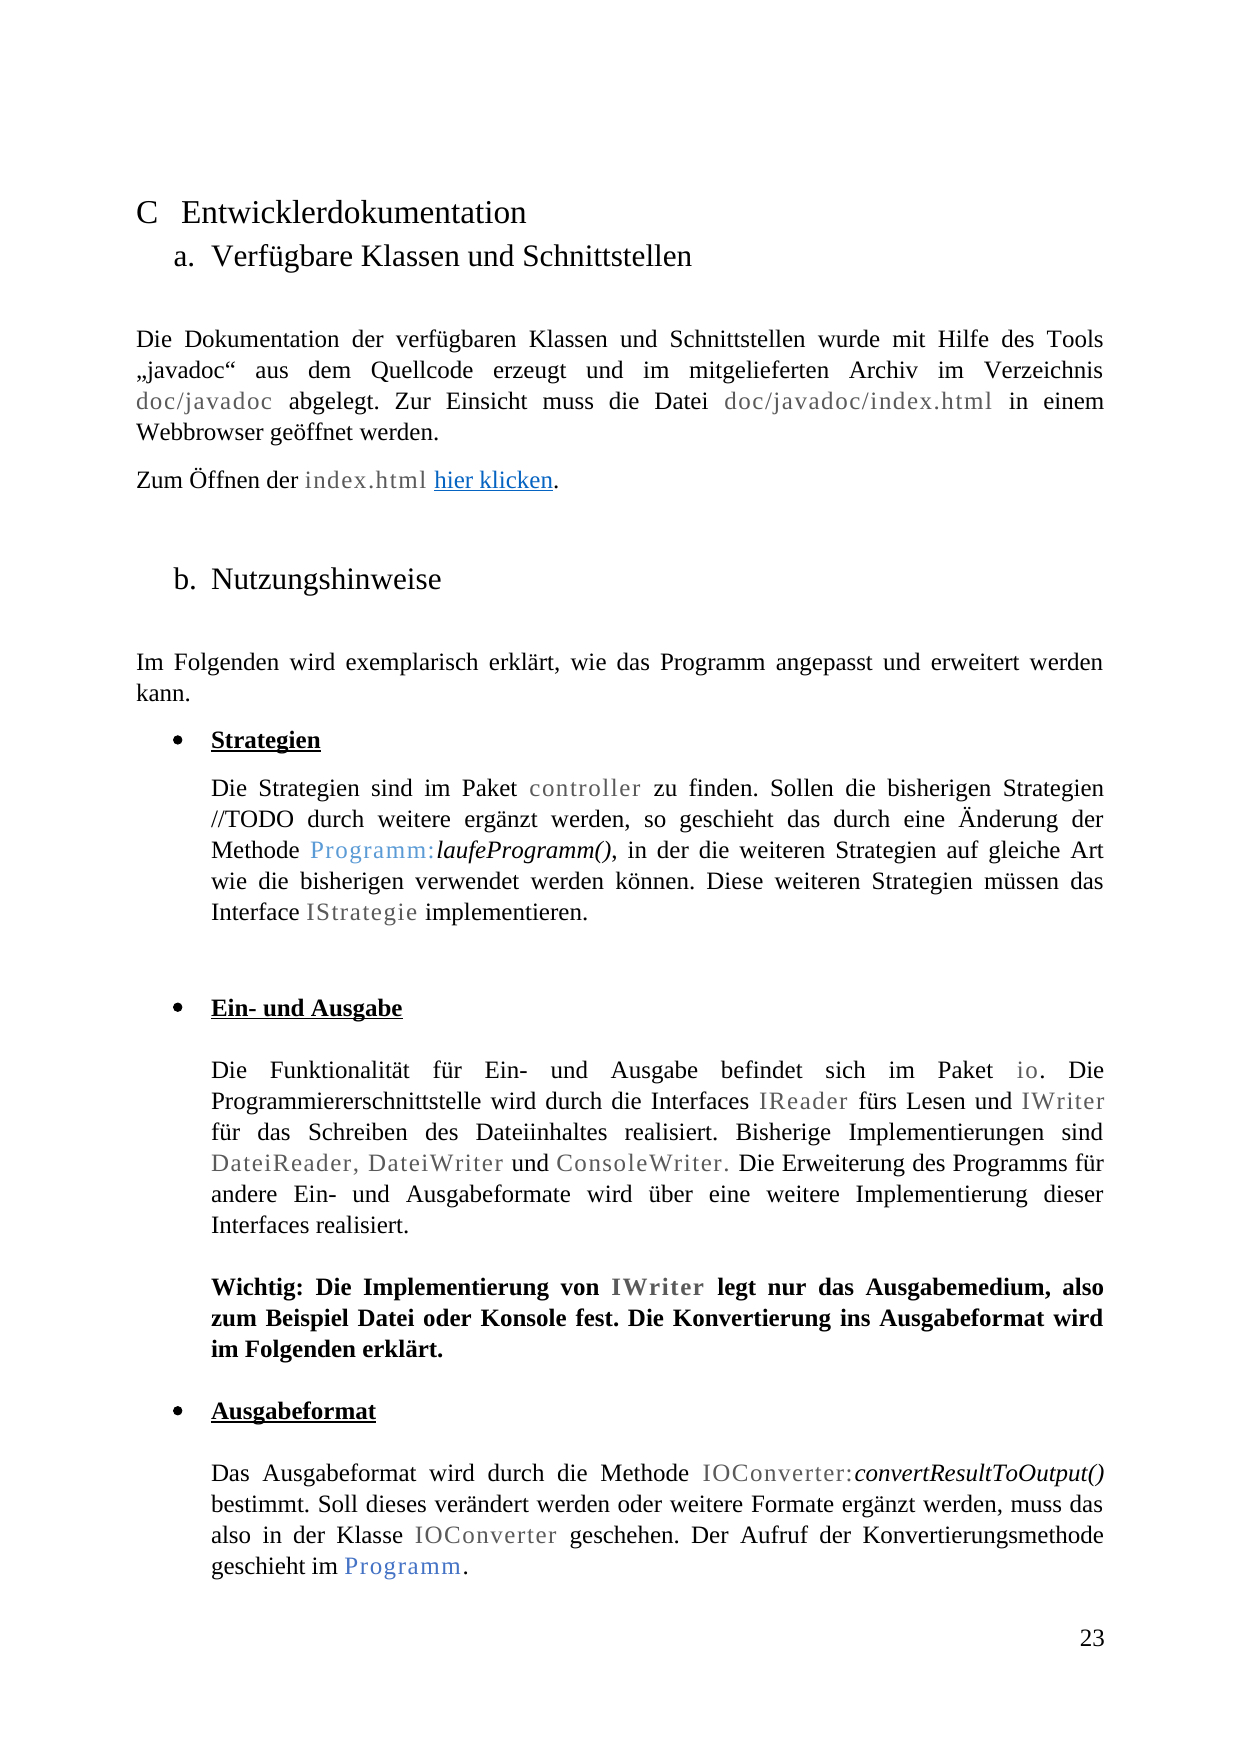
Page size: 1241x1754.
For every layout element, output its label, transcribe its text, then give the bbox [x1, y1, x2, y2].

list Die Funktionalität für Ein- und Ausgabe befindet sich im Paket io. Die Programmiererschnittstelle wird durch die Interfaces IReader fürs Lesen und IWriter für das Schreiben des Dateiinhaltes realisiert. Bisherige Implementierungen sind DateiReader, DateiWriter und ConsoleWriter. Die Erweiterung des Programms für andere Ein- und Ausgabeformate wird über eine weitere Implementierung dieser Interfaces realisiert. [211, 1055, 1104, 1239]
list Das Ausgabeformat wird durch die Methode IOConverter:convertResultToOutput() bestimmt. Soll dieses verändert werden oder weitere Formate ergänzt werden, muss das also in der Klasse IOConverter geschehen. Der Aufruf der Konvertierungsmethode geschieht im Programm. [211, 1458, 1104, 1580]
text Die Strategien sind im Paket controller zu finden. Sollen die bisherigen Strategien //TODO durch weitere ergänzt werden, so geschieht das durch eine Änderung der Methode Programm:laufeProgramm(), in der die weiteren Strategien auf gleiche Art wie die bisherigen verwendet werden können. Diese weiteren Strategien müssen das Interface IStrategie implementieren. [211, 773, 1104, 926]
text Zum Öffnen der index.html hier klicken. [136, 465, 1104, 493]
list Ein- und Ausgabe [173, 993, 1104, 1021]
list Strategien [173, 725, 1104, 754]
text Nutzungshinweise [173, 560, 1104, 596]
text Die Dokumentation der verfügbaren Klassen und Schnittstellen wurde mit Hilfe des Tools „javadoc“ aus dem Quellcode erzeugt und im mitgelieferten Archiv im Verzeichnis doc/javadoc abgelegt. Zur Einsicht muss die Datei doc/javadoc/index.html in einem Webbrowser geöffnet werden. [136, 324, 1104, 446]
list Ausgabeformat [173, 1396, 1104, 1425]
list Wichtig: Die Implementierung von IWriter legt nur das Ausgabemedium, also zum Beispiel Datei oder Konsole fest. Die Konvertierung ins Ausgabeformat wird im Folgenden erklärt. [211, 1272, 1104, 1363]
text Im Folgenden wird exemplarisch erklärt, wie das Programm angepasst und erweitert werden kann. [136, 647, 1104, 706]
list Verfügbare Klassen und Schnittstellen [173, 237, 1104, 273]
text Entwicklerdokumentation [136, 192, 1104, 230]
